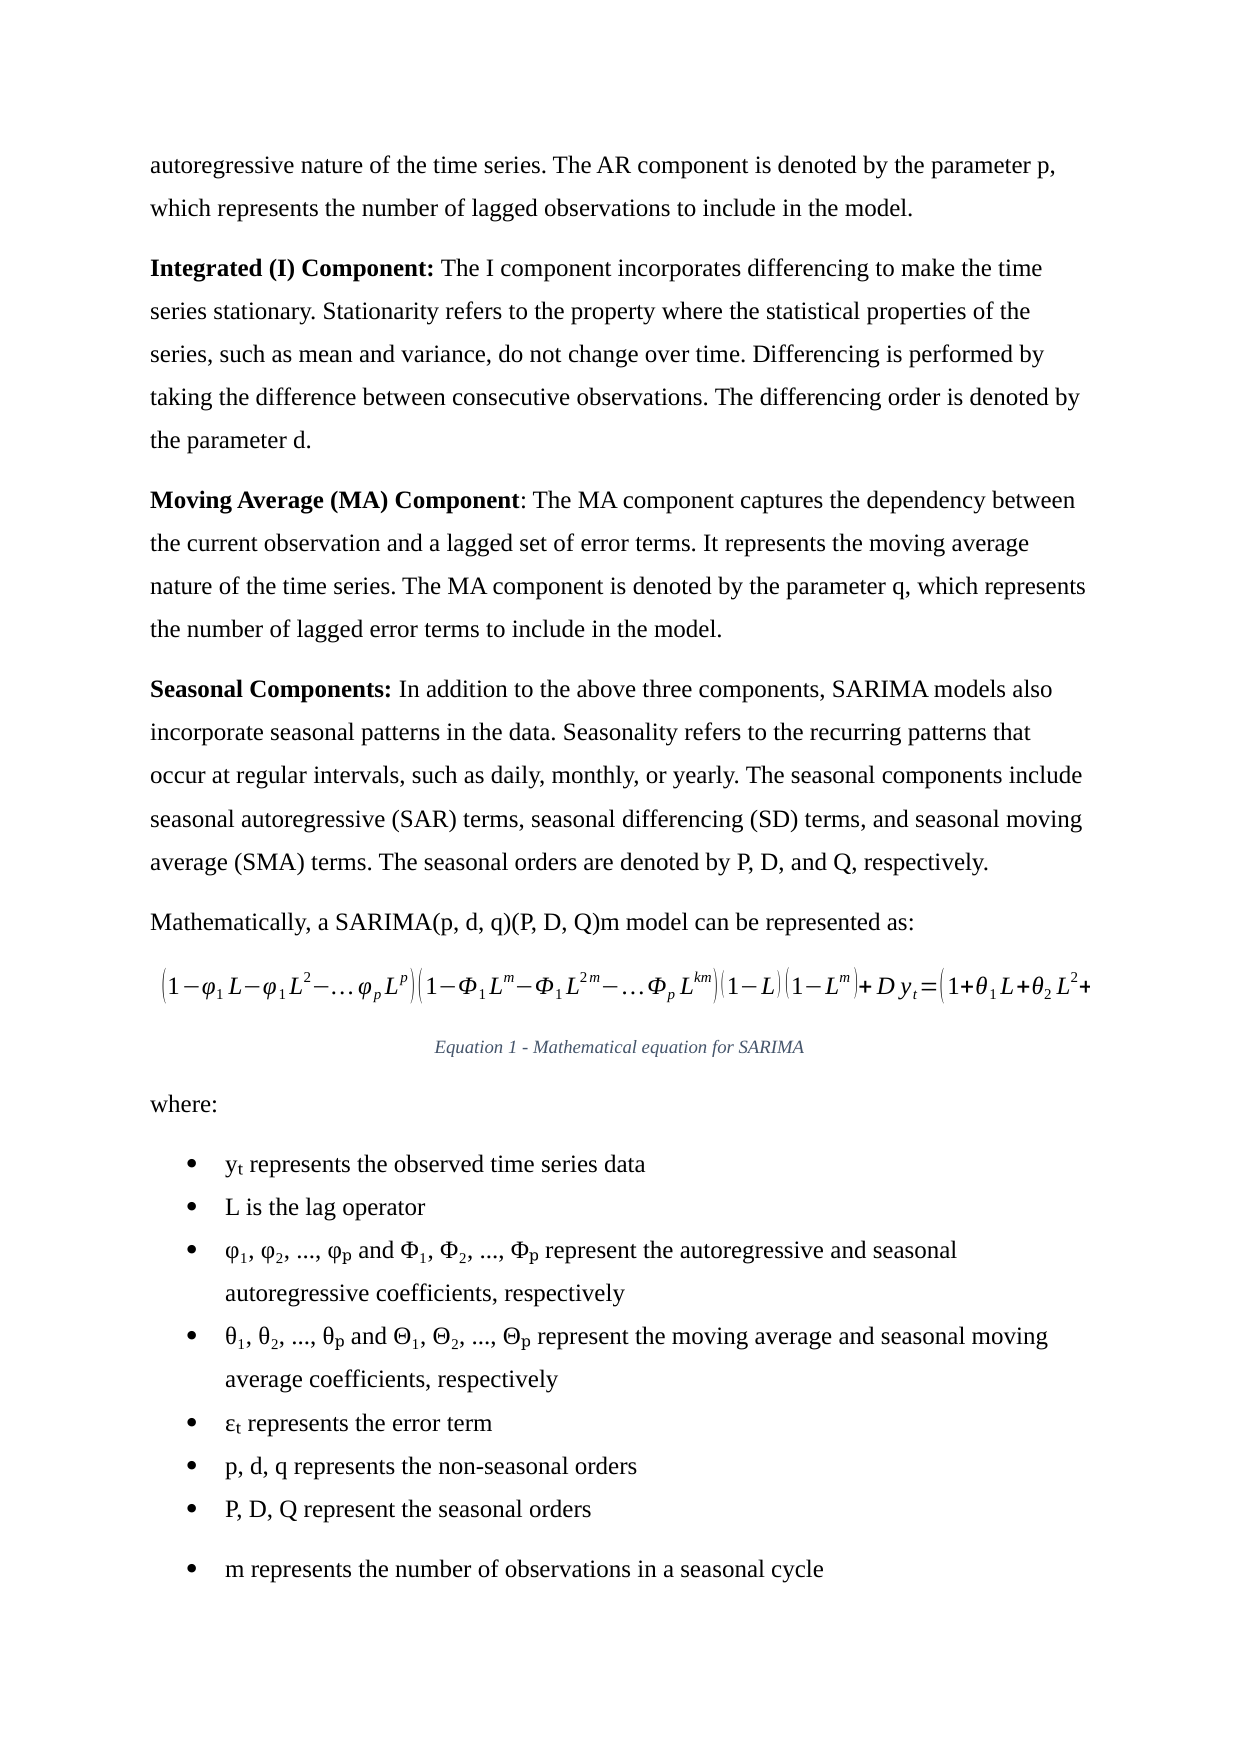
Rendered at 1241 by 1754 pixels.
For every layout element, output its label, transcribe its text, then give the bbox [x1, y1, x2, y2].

list p, d, q represents the non-seasonal orders [187, 1451, 1090, 1479]
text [150, 150, 1090, 222]
list φ₁, φ₂, ..., φₚ and Φ₁, Φ₂, ..., Φₚ represent the autoregressive and seasonal autoregressive coefficients, respectively [187, 1235, 1090, 1307]
text where: [150, 1089, 1090, 1118]
text Mathematically, a SARIMA(p, d, q)(P, D, Q)m model can be represented as: [150, 907, 1090, 935]
text Moving Average (MA) Component: The MA component captures the dependency between the current observation and a lagged set of error terms. It represents the moving average nature of the time series. The MA component is denoted by the parameter q, which represents the number of lagged error terms to include in the model. [150, 485, 1090, 643]
list P, D, Q represent the seasonal orders [187, 1494, 1090, 1523]
list yₜ represents the observed time series data [187, 1149, 1090, 1178]
text Equation 1 - Mathematical equation for SARIMA [150, 1036, 1090, 1058]
list m represents the number of observations in a seasonal cycle [187, 1554, 1090, 1582]
text Seasonal Components: In addition to the above three components, SARIMA models also incorporate seasonal patterns in the data. Seasonality refers to the recurring patterns that occur at regular intervals, such as daily, monthly, or yearly. The seasonal components include seasonal autoregressive (SAR) terms, seasonal differencing (SD) terms, and seasonal moving average (SMA) terms. The seasonal orders are denoted by P, D, and Q, respectively. [150, 674, 1090, 876]
list εₜ represents the error term [187, 1408, 1090, 1436]
list L is the lag operator [187, 1192, 1090, 1221]
list θ₁, θ₂, ..., θₚ and Θ₁, Θ₂, ..., Θₚ represent the moving average and seasonal moving average coefficients, respectively [187, 1321, 1090, 1393]
table_header [150, 966, 1089, 1036]
text Integrated (I) Component: The I component incorporates differencing to make the time series stationary. Stationarity refers to the property where the statistical properties of the series, such as mean and variance, do not change over time. Differencing is performed by taking the difference between consecutive observations. The differencing order is denoted by the parameter d. [150, 253, 1090, 454]
